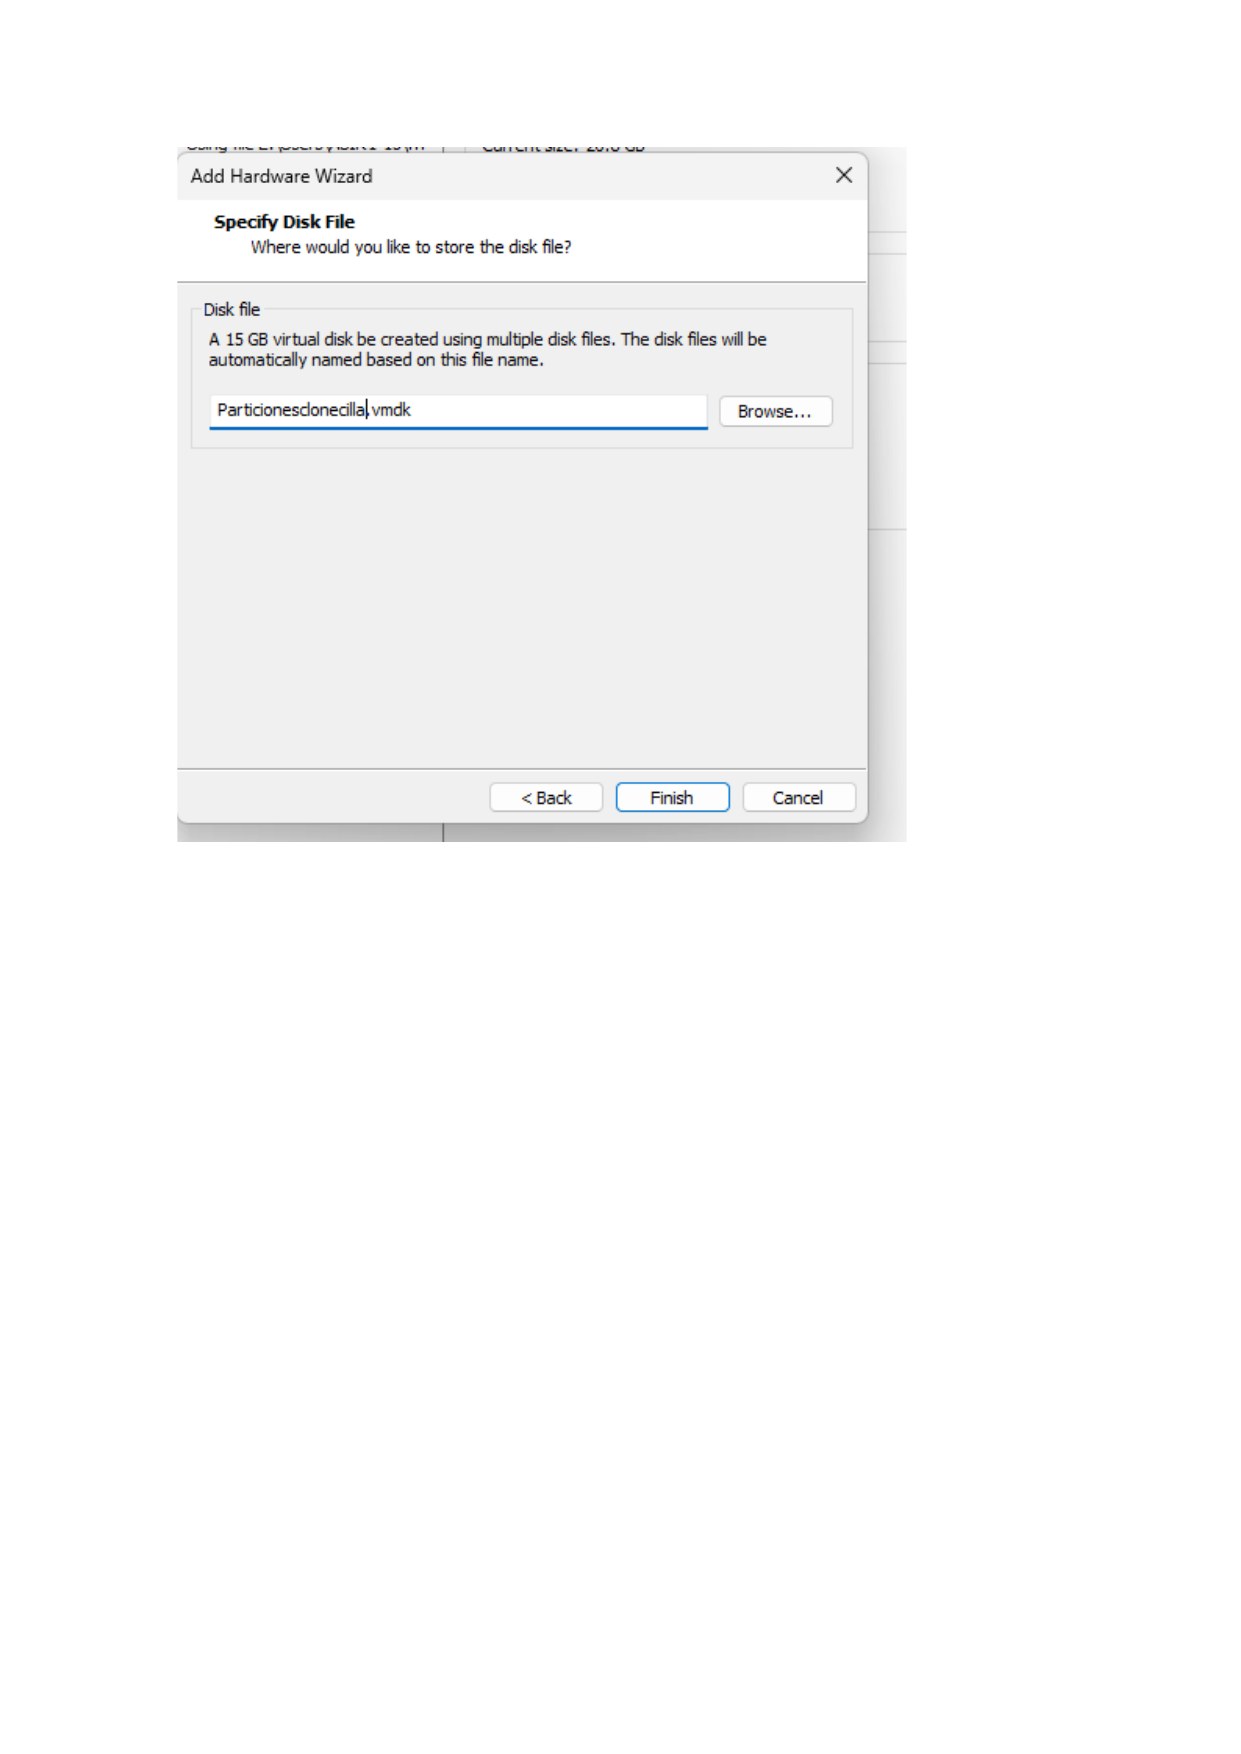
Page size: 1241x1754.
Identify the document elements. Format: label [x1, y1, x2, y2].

picture [177, 147, 907, 842]
